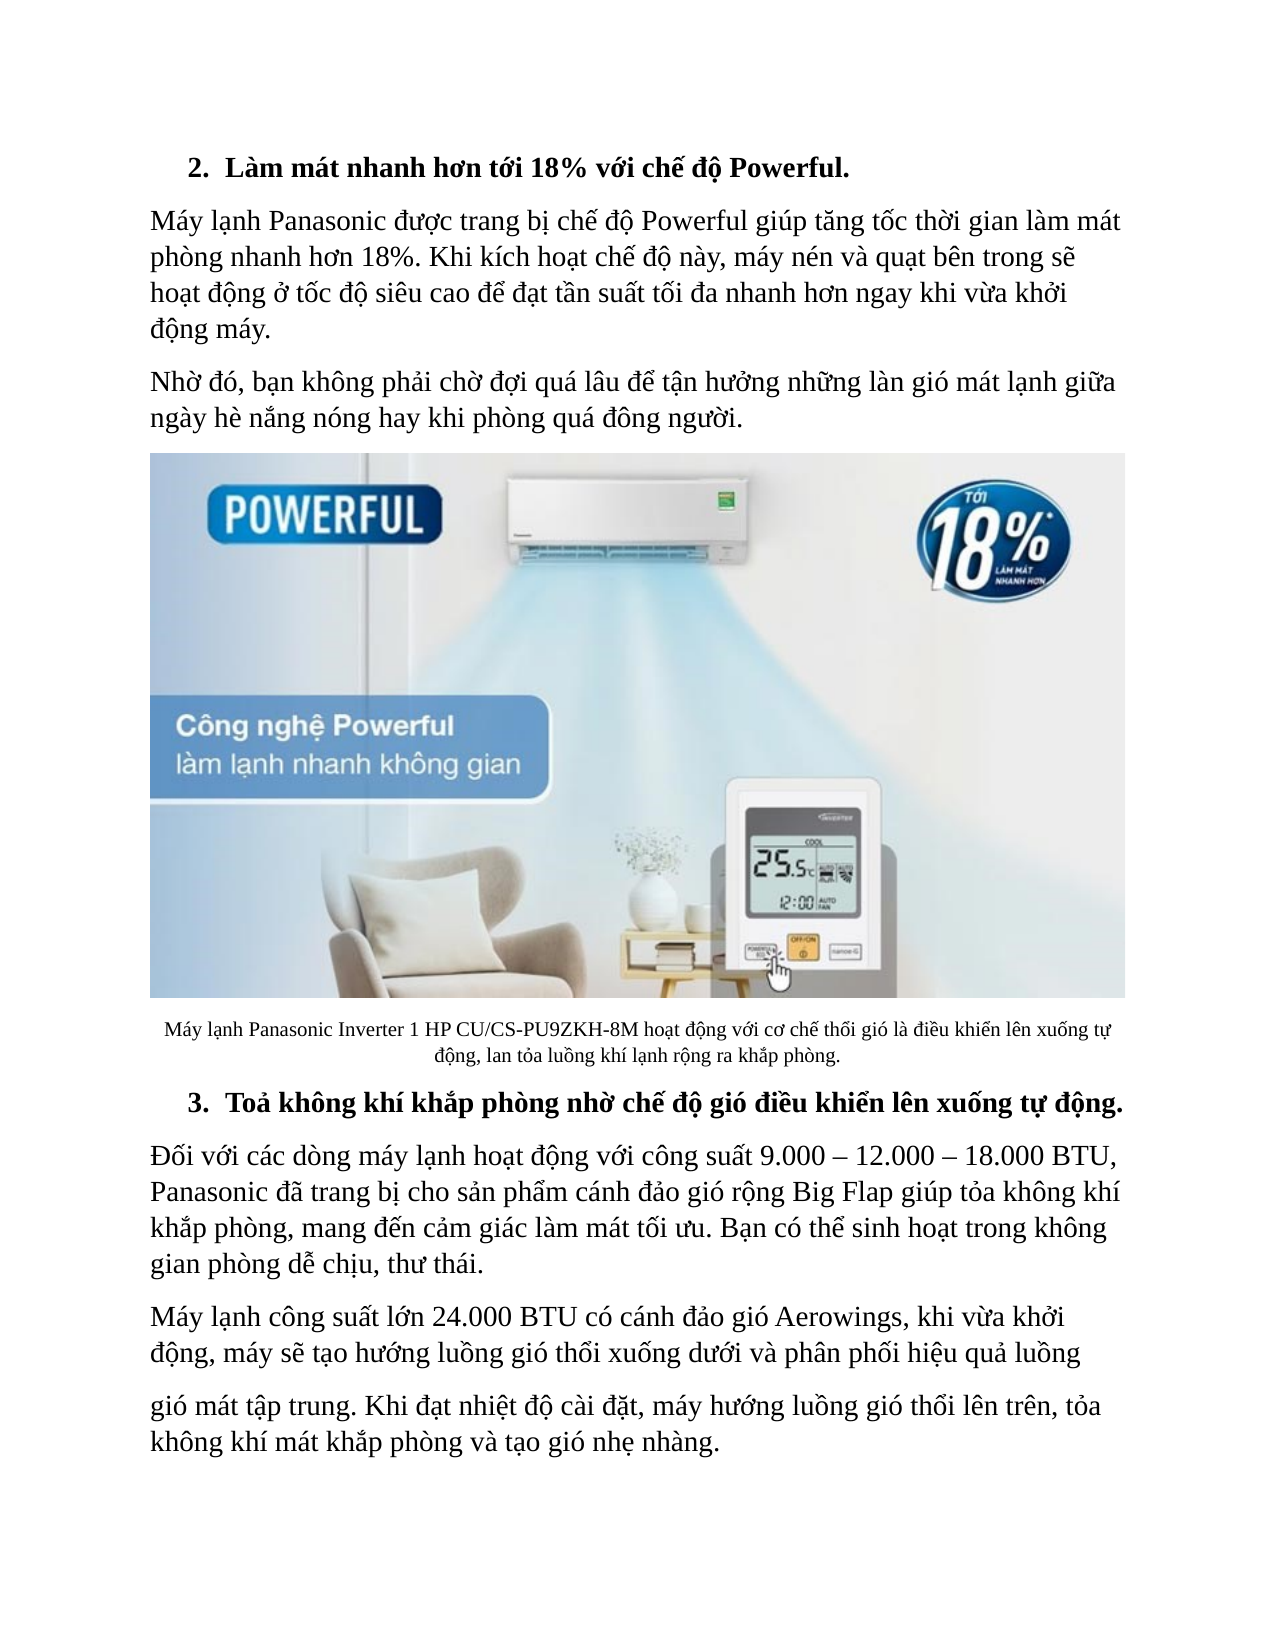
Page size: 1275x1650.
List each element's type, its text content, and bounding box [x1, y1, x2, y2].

text Đối với các dòng máy lạnh hoạt động với công suất 9.000 – 12.000 – 18.000 BTU, Panasonic đã trang bị cho sản phẩm cánh đảo gió rộng Big Flap giúp tỏa không khí khắp phòng, mang đến cảm giác làm mát tối ưu. Bạn có thể sinh hoạt trong không gian phòng dễ chịu, thư thái. [150, 1138, 1125, 1280]
text Máy lạnh công suất lớn 24.000 BTU có cánh đảo gió Aerowings, khi vừa khởi động, máy sẽ tạo hướng luồng gió thổi xuống dưới và phân phối hiệu quả luồng [150, 1299, 1125, 1369]
text Máy lạnh Panasonic Inverter 1 HP CU/CS-PU9ZKH-8M hoạt động với cơ chế thổi gió là điều khiển lên xuống tự động, lan tỏa luồng khí lạnh rộng ra khắp phòng. [150, 1017, 1125, 1067]
picture [150, 453, 1125, 998]
list Làm mát nhanh hơn tới 18% với chế độ Powerful. [187, 150, 1125, 183]
text Máy lạnh Panasonic được trang bị chế độ Powerful giúp tăng tốc thời gian làm mát phòng nhanh hơn 18%. Khi kích hoạt chế độ này, máy nén và quạt bên trong sẽ hoạt động ở tốc độ siêu cao để đạt tần suất tối đa nhanh hơn ngay khi vừa khởi động máy. [150, 203, 1125, 345]
text gió mát tập trung. Khi đạt nhiệt độ cài đặt, máy hướng luồng gió thổi lên trên, tỏa không khí mát khắp phòng và tạo gió nhẹ nhàng. [150, 1388, 1125, 1458]
text Nhờ đó, bạn không phải chờ đợi quá lâu để tận hưởng những làn gió mát lạnh giữa ngày hè nắng nóng hay khi phòng quá đông người. [150, 364, 1125, 434]
list Toả không khí khắp phòng nhờ chế độ gió điều khiển lên xuống tự động. [187, 1085, 1125, 1119]
